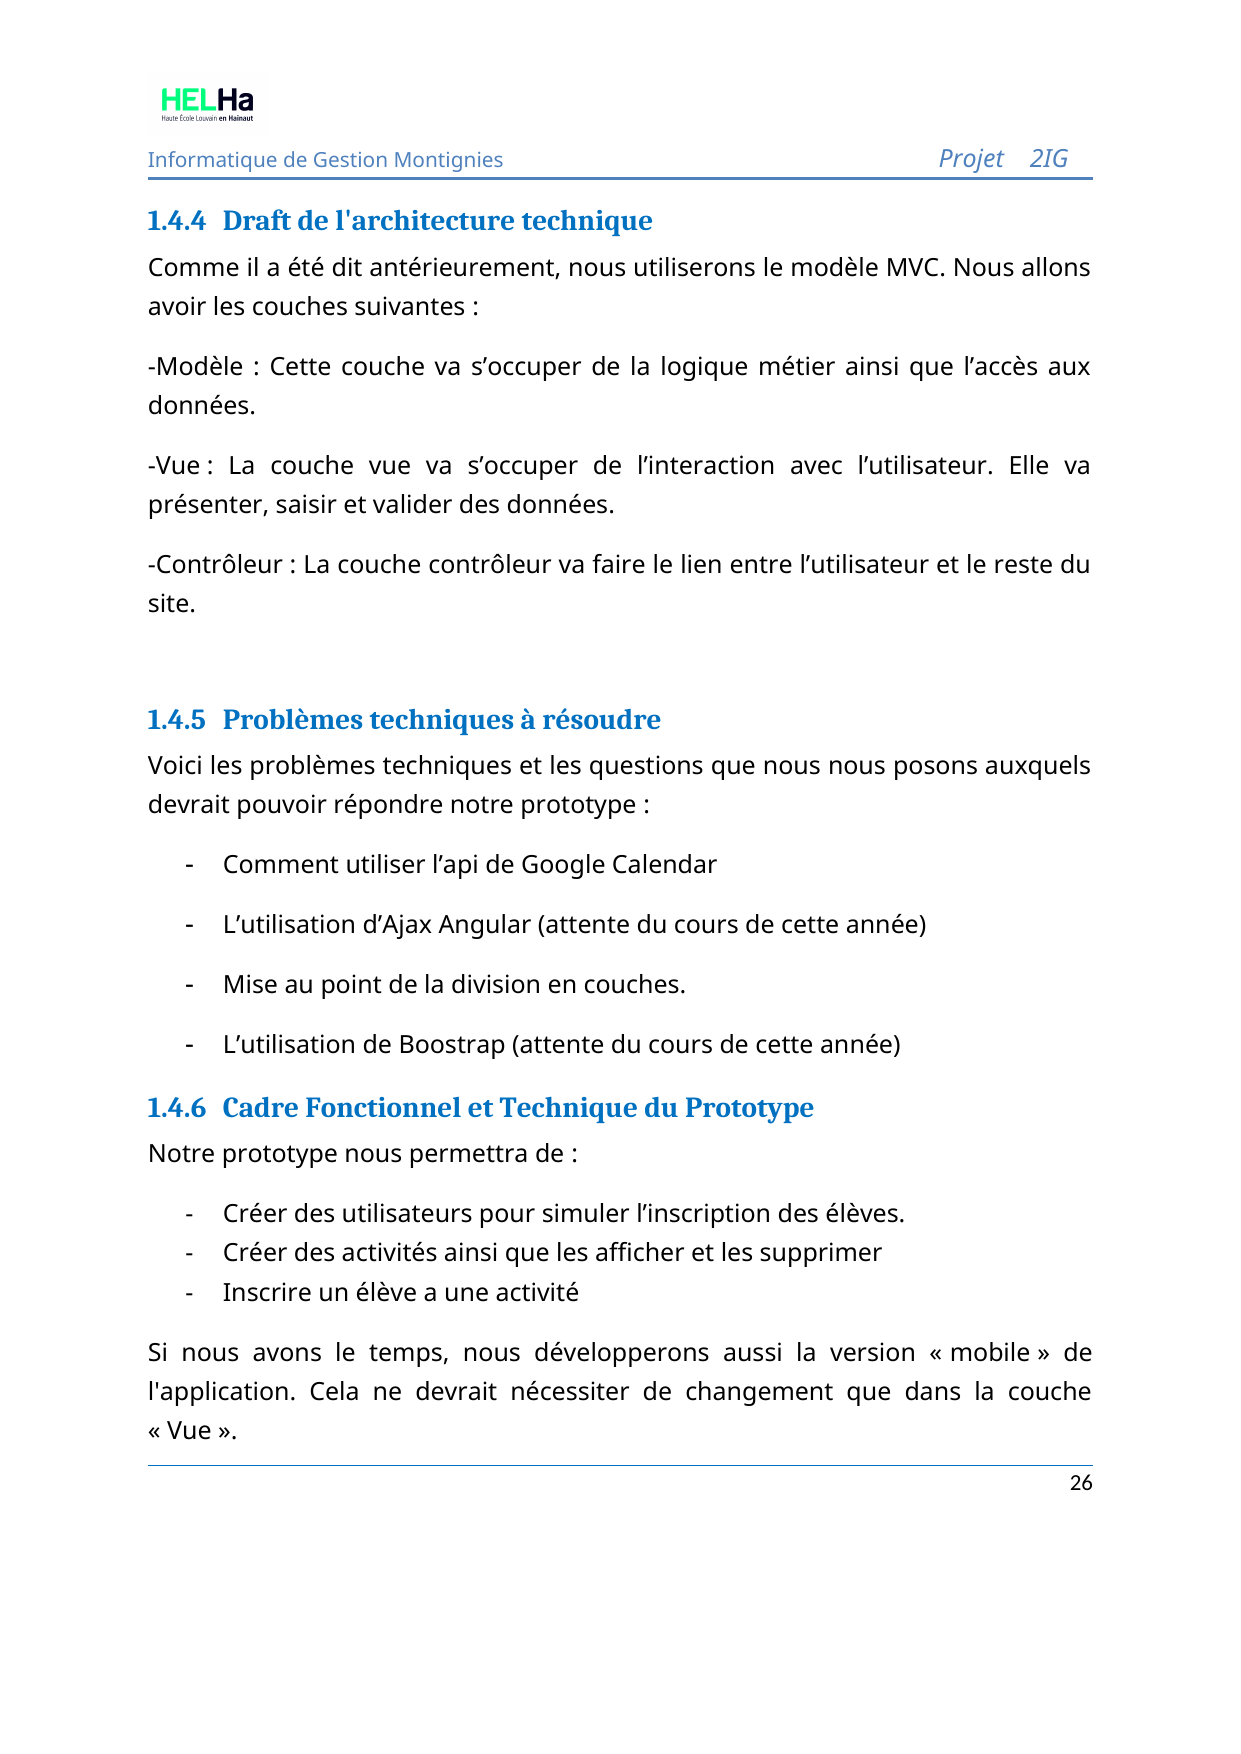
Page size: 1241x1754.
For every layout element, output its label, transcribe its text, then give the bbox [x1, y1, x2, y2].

text Si nous avons le temps, nous développerons aussi la version « mobile » de l'application. Cela ne devrait nécessiter de changement que dans la couche « Vue ». [148, 1334, 1093, 1447]
list Créer des utilisateurs pour simuler l’inscription des élèves. [185, 1196, 1093, 1230]
text -Contrôleur : La couche contrôleur va faire le lien entre l’utilisateur et le reste du site. [148, 547, 1093, 620]
list Comment utiliser l’api de Google Calendar [185, 847, 1093, 881]
text -Modèle : Cette couche va s’occuper de la logique métier ainsi que l’accès aux données. [148, 348, 1093, 422]
text Comme il a été dit antérieurement, nous utiliserons le modèle MVC. Nous allons avoir les couches suivantes : [148, 249, 1093, 322]
picture [147, 73, 268, 136]
list Inscrire un élève a une activité [185, 1274, 1093, 1308]
text Voici les problèmes techniques et les questions que nous nous posons auxquels devrait pouvoir répondre notre prototype : [148, 748, 1093, 821]
text Notre prototype nous permettra de : [148, 1136, 1093, 1170]
list L’utilisation de Boostrap (attente du cours de cette année) [185, 1027, 1093, 1061]
list Créer des activités ainsi que les afficher et les supprimer [185, 1235, 1093, 1269]
subtitle Cadre Fonctionnel et Technique du Prototype [148, 1091, 1093, 1125]
list Mise au point de la division en couches. [185, 967, 1093, 1001]
subtitle Draft de l'architecture technique [148, 204, 1093, 238]
list L’utilisation d’Ajax Angular (attente du cours de cette année) [185, 907, 1093, 941]
text -Vue : La couche vue va s’occuper de l’interaction avec l’utilisateur. Elle va présenter, saisir et valider des données. [148, 447, 1093, 521]
subtitle Problèmes techniques à résoudre [148, 703, 1093, 737]
